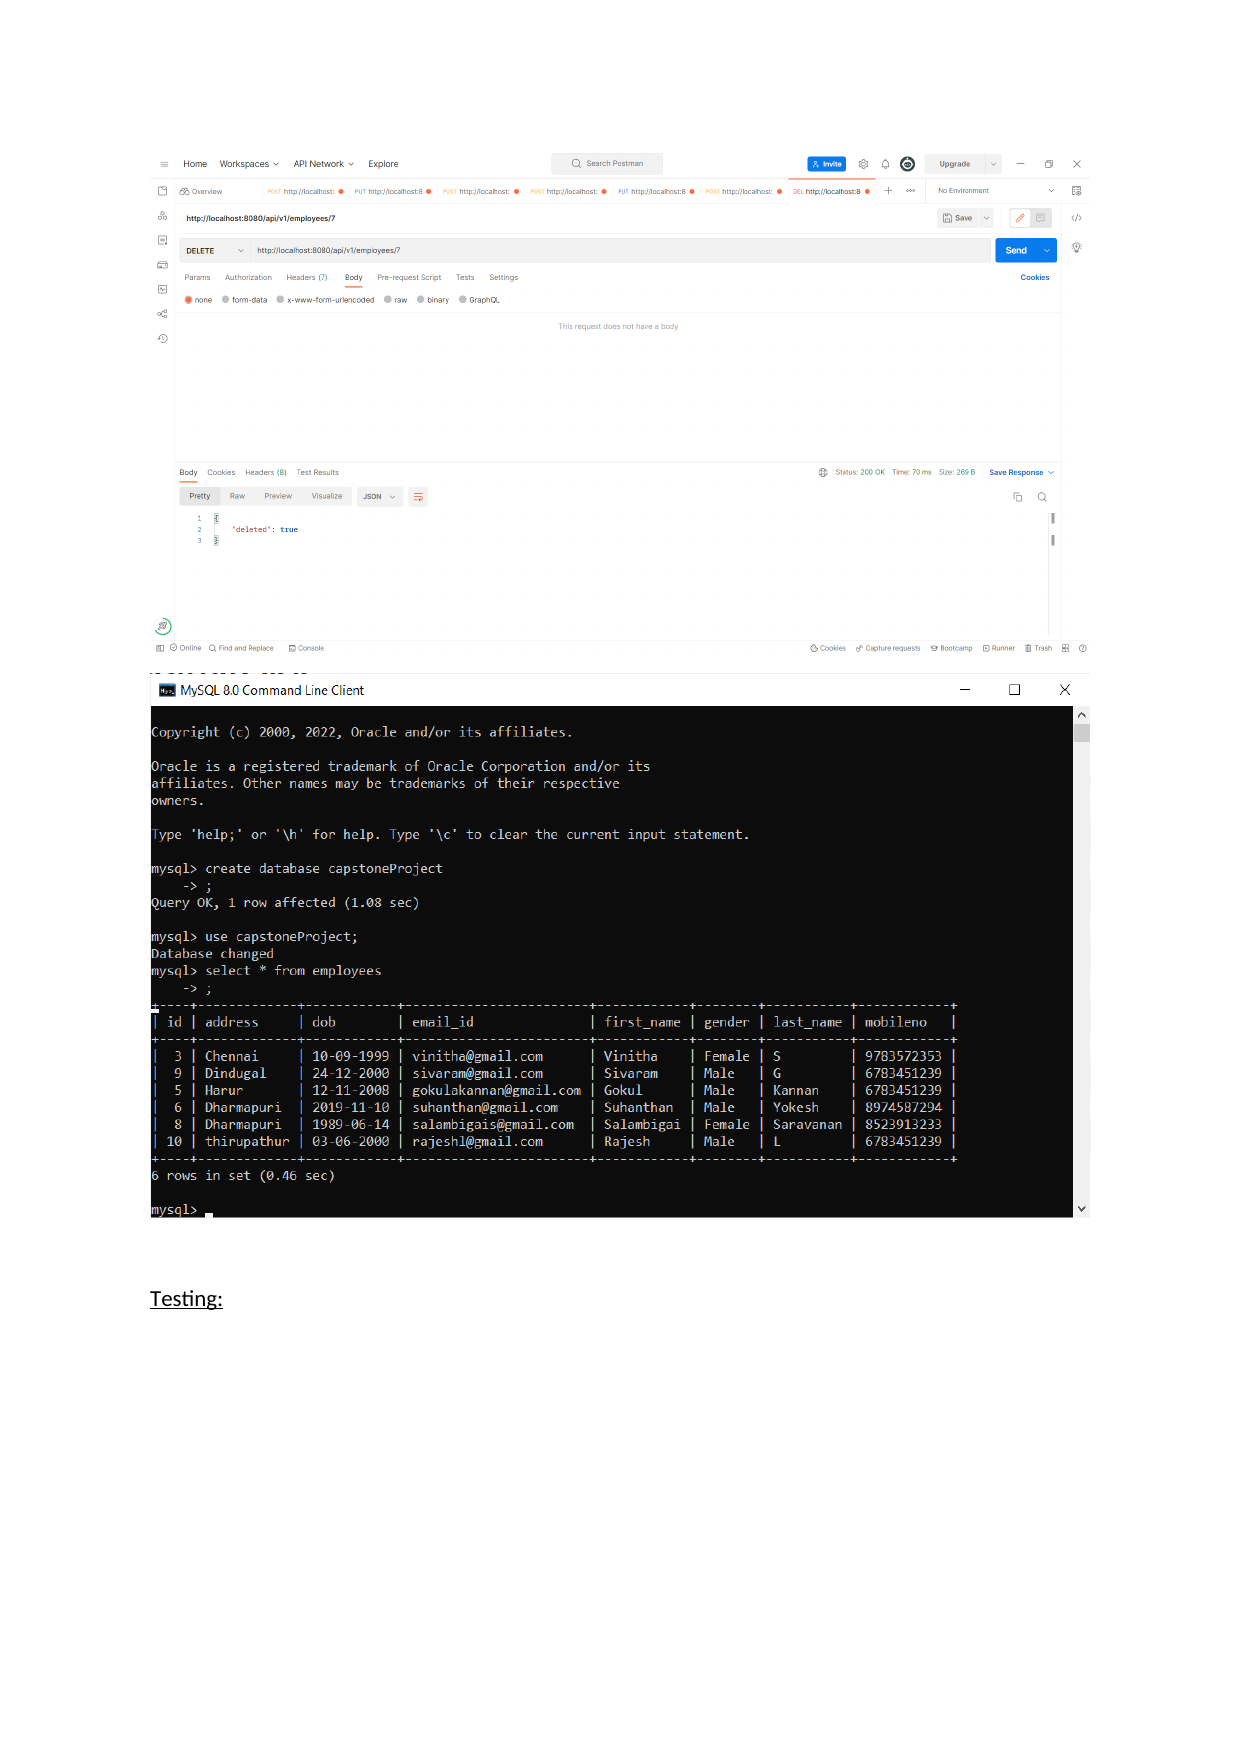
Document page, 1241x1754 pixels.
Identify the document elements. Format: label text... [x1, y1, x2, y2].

text Testing: [150, 1284, 1090, 1312]
picture [150, 673, 1091, 1218]
picture [150, 150, 1091, 655]
